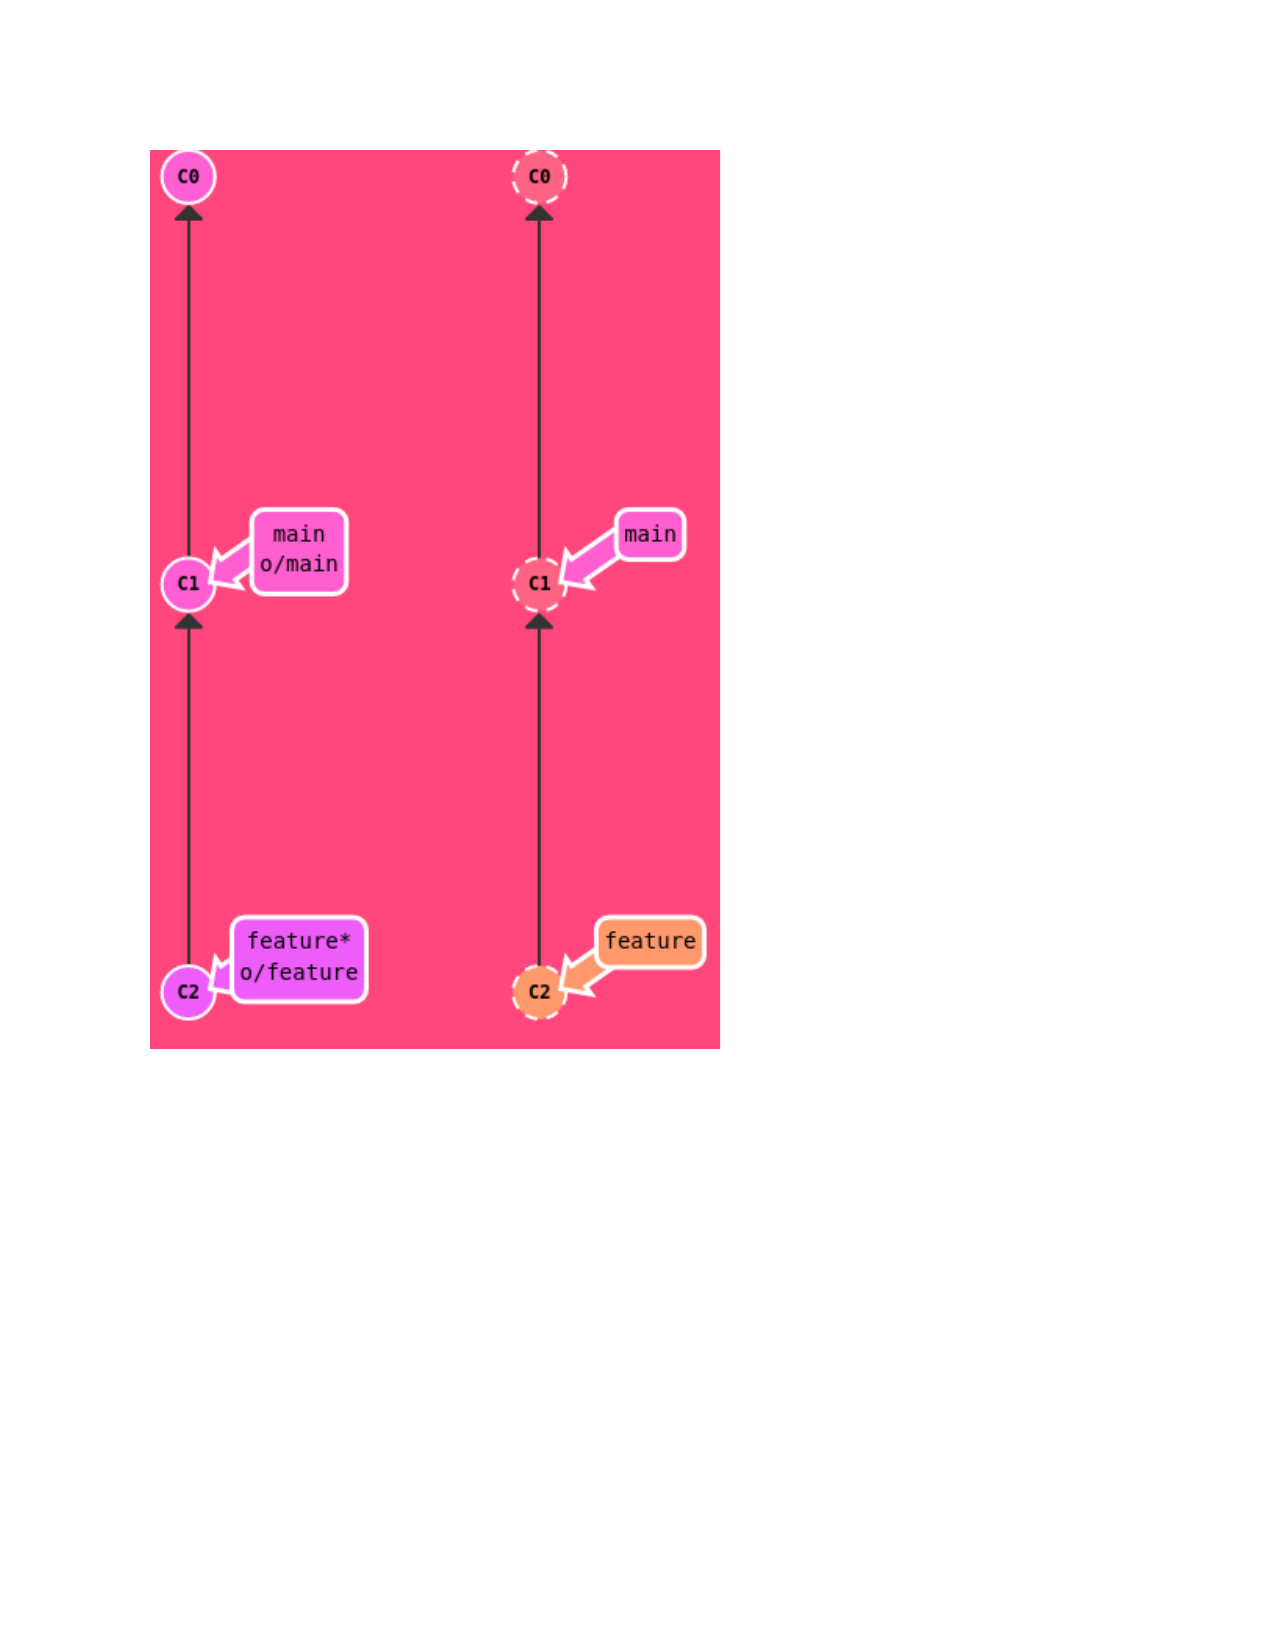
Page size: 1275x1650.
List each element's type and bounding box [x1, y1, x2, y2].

picture [150, 150, 721, 1049]
